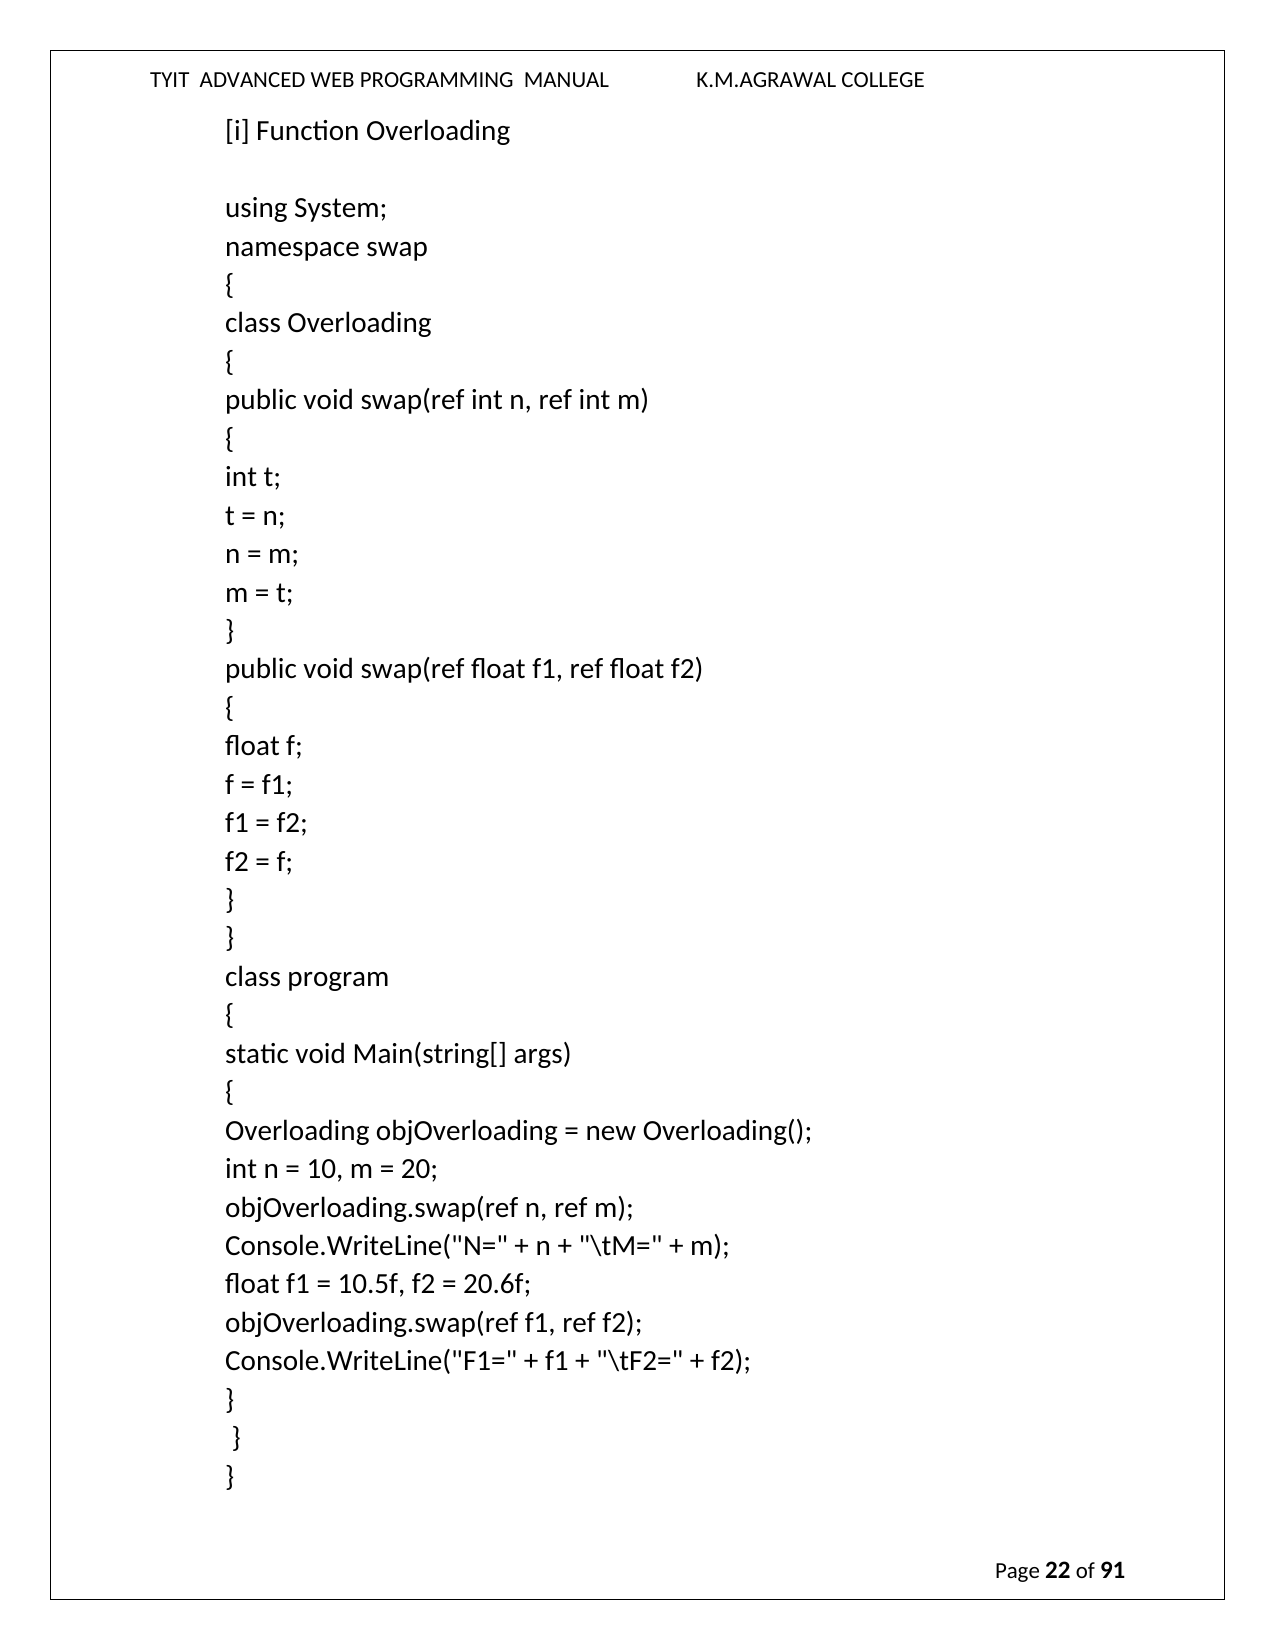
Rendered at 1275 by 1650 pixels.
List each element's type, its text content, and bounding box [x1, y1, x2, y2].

list public void swap(ref float f1, ref float f2) [225, 651, 1125, 686]
list using System; [225, 189, 1125, 225]
list objOverloading.swap(ref f1, ref f2); [225, 1304, 1125, 1339]
list objOverloading.swap(ref n, ref m); [225, 1189, 1125, 1224]
list [i] Function Overloading [225, 112, 1125, 148]
list } [225, 1381, 1125, 1416]
list namespace swap [225, 228, 1125, 263]
list class program [225, 958, 1125, 994]
list } [225, 881, 1125, 917]
list } [225, 1458, 1125, 1493]
list { [225, 343, 1125, 379]
list { [225, 996, 1125, 1032]
list } [225, 1419, 1125, 1455]
list float f1 = 10.5f, f2 = 20.6f; [225, 1266, 1125, 1301]
list n = m; [225, 535, 1125, 571]
list Overloading objOverloading = new Overloading(); [225, 1112, 1125, 1147]
list } [225, 612, 1125, 648]
list int n = 10, m = 20; [225, 1150, 1125, 1186]
list m = t; [225, 574, 1125, 609]
list Console.WriteLine("N=" + n + "\tM=" + m); [225, 1227, 1125, 1263]
list t = n; [225, 497, 1125, 532]
list { [225, 266, 1125, 302]
list Console.WriteLine("F1=" + f1 + "\tF2=" + f2); [225, 1342, 1125, 1378]
list float f; [225, 727, 1125, 763]
list } [225, 919, 1125, 955]
list static void Main(string[] args) [225, 1035, 1125, 1071]
list class Overloading [225, 304, 1125, 340]
list f = f1; [225, 766, 1125, 801]
list int t; [225, 458, 1125, 494]
list public void swap(ref int n, ref int m) [225, 381, 1125, 417]
list { [225, 689, 1125, 724]
list { [225, 420, 1125, 456]
list { [225, 1073, 1125, 1109]
list f1 = f2; [225, 804, 1125, 840]
list f2 = f; [225, 843, 1125, 878]
